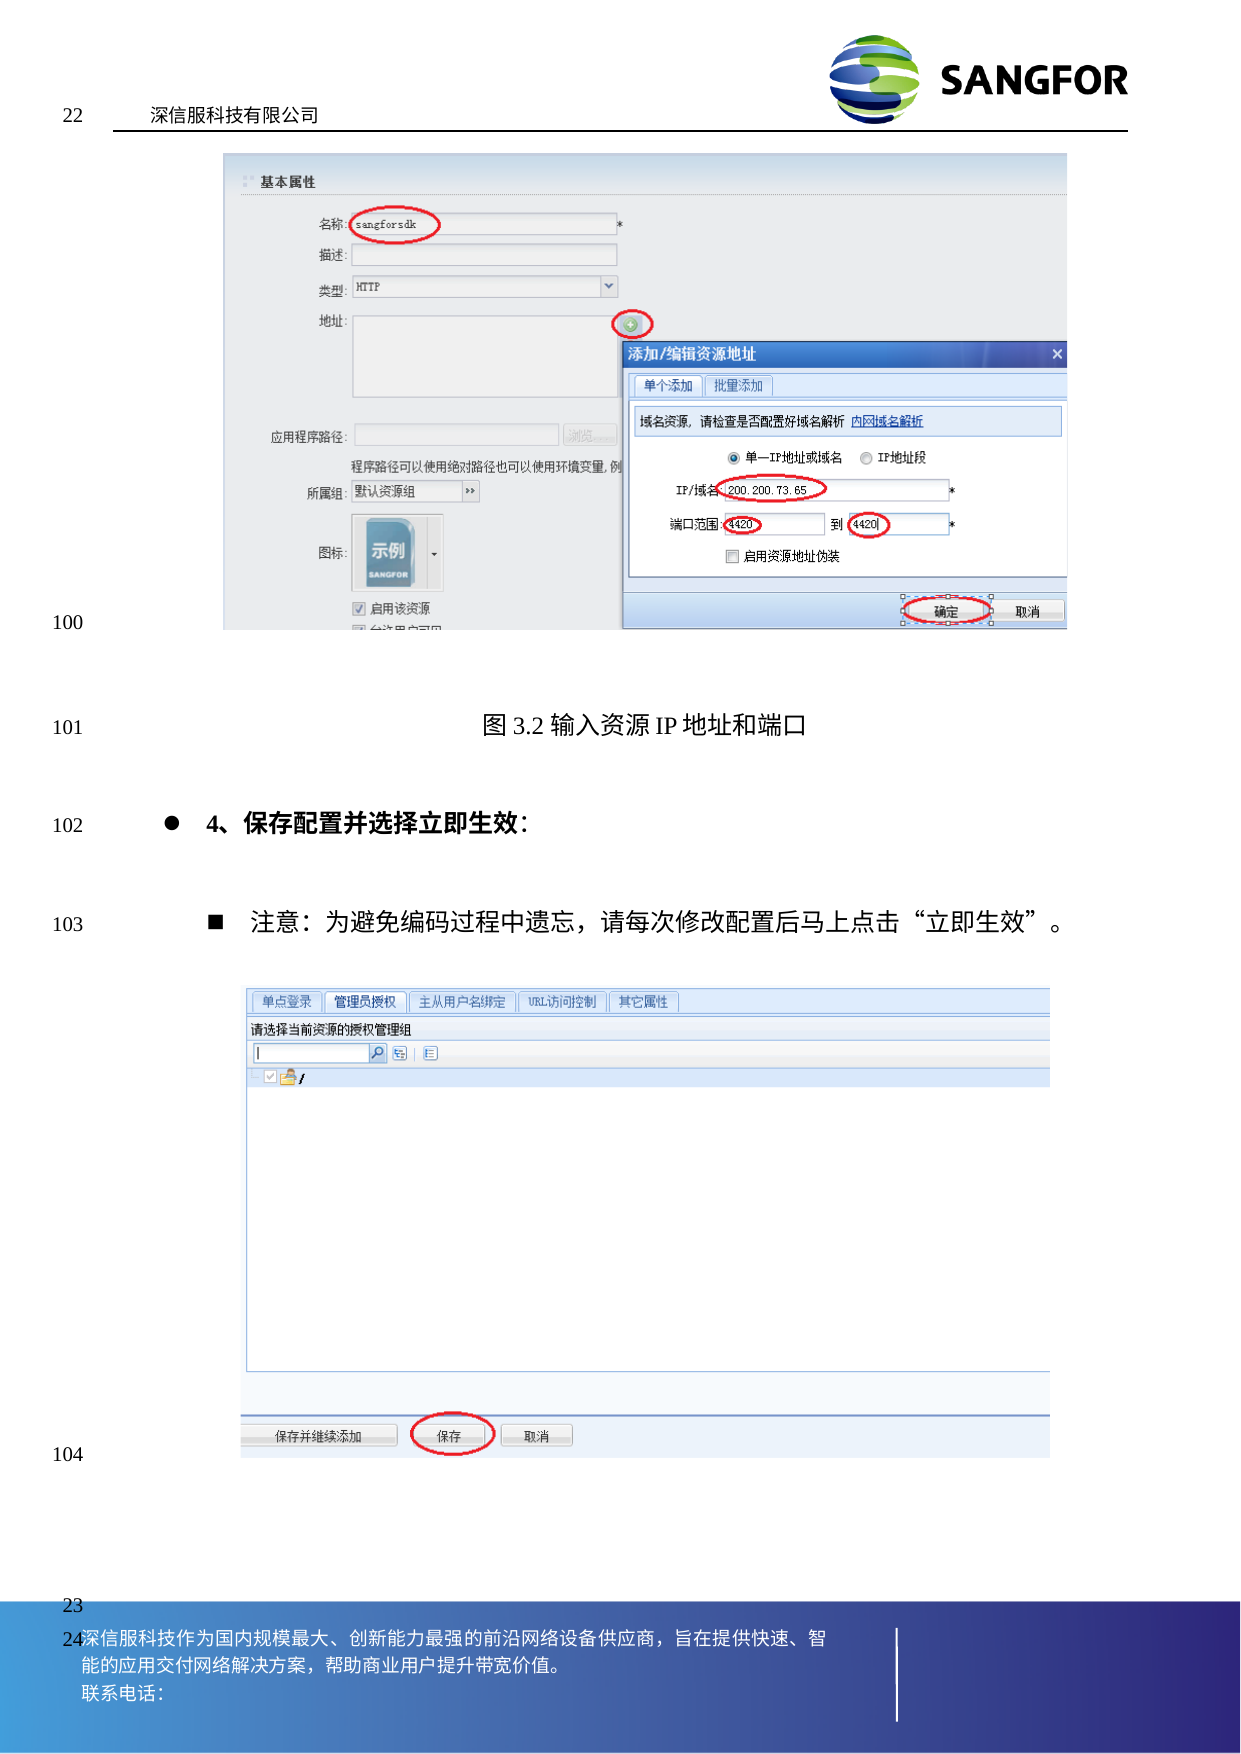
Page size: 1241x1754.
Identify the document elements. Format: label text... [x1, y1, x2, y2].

text 图3.2 输入资源IP地址和端口 [112, 689, 1128, 757]
list 注意：为避免编码过程中遗忘，请每次修改配置后马上点击“立即生效”。 [206, 886, 1128, 954]
list 4、保存配置并选择立即生效： [162, 788, 1128, 856]
picture [829, 35, 1128, 124]
picture [223, 153, 1068, 630]
picture [240, 985, 1050, 1462]
picture [0, 1600, 1241, 1754]
